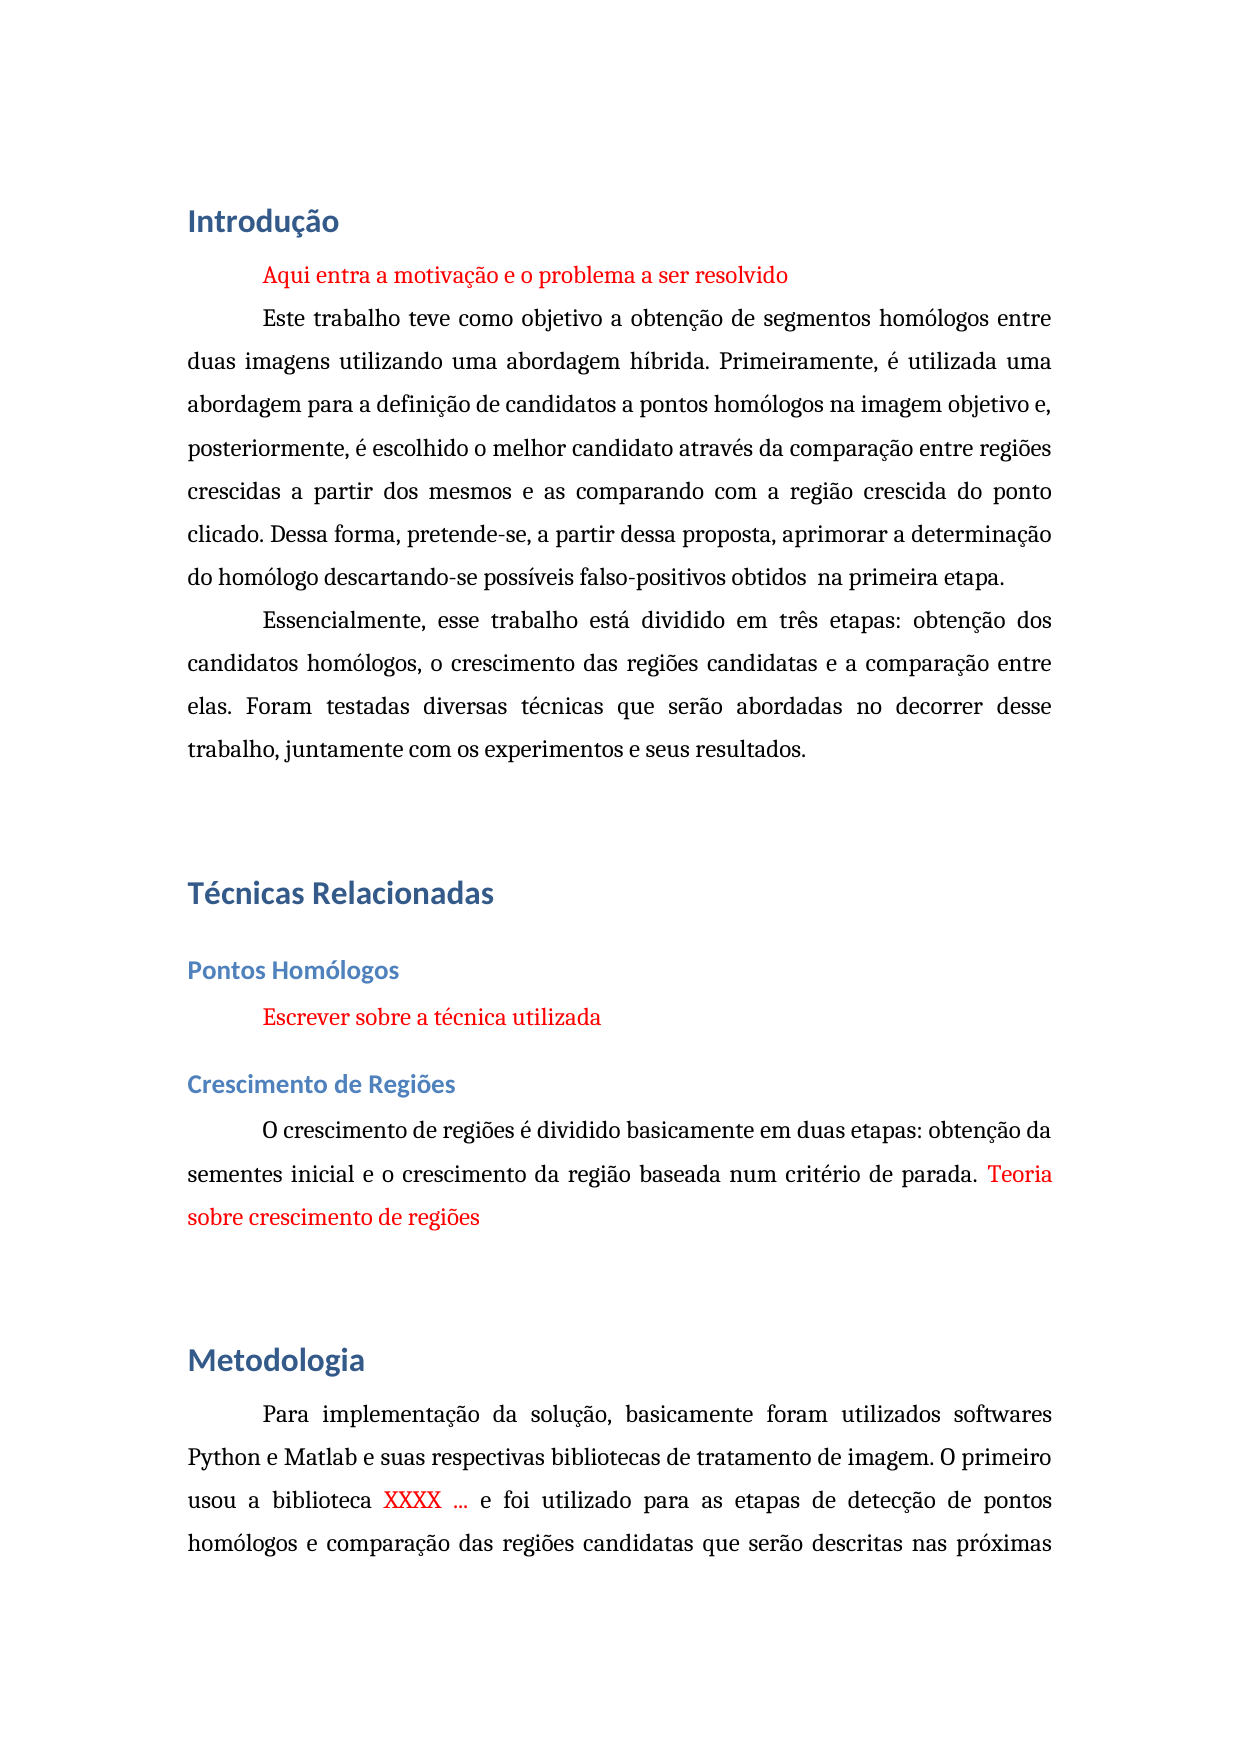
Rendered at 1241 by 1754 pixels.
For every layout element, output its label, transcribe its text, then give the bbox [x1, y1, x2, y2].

text Aqui entra a motivação e o problema a ser resolvido [187, 261, 1053, 290]
subtitle Pontos Homólogos [187, 953, 1053, 987]
subtitle Introdução [187, 200, 1053, 241]
text Essencialmente, esse trabalho está dividido em três etapas: obtenção dos candidatos homólogos, o crescimento das regiões candidatas e a comparação entre elas. Foram testadas diversas técnicas que serão abordadas no decorrer desse trabalho, juntamente com os experimentos e seus resultados. [187, 606, 1053, 764]
text Escrever sobre a técnica utilizada [187, 1003, 1053, 1032]
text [187, 1400, 1053, 1558]
subtitle Metodologia [187, 1339, 1053, 1380]
subtitle Técnicas Relacionadas [187, 872, 1053, 912]
text Este trabalho teve como objetivo a obtenção de segmentos homólogos entre duas imagens utilizando uma abordagem híbrida. Primeiramente, é utilizada uma abordagem para a definição de candidatos a pontos homólogos na imagem objetivo e, posteriormente, é escolhido o melhor candidato através da comparação entre regiões crescidas a partir dos mesmos e as comparando com a região crescida do ponto clicado. Dessa forma, pretende-se, a partir dessa proposta, aprimorar a determinação do homólogo descartando-se possíveis falso-positivos obtidos na primeira etapa. [187, 304, 1053, 592]
text O crescimento de regiões é dividido basicamente em duas etapas: obtenção da sementes inicial e o crescimento da região baseada num critério de parada. Teoria sobre crescimento de regiões [187, 1116, 1053, 1231]
subtitle Crescimento de Regiões [187, 1067, 1053, 1100]
